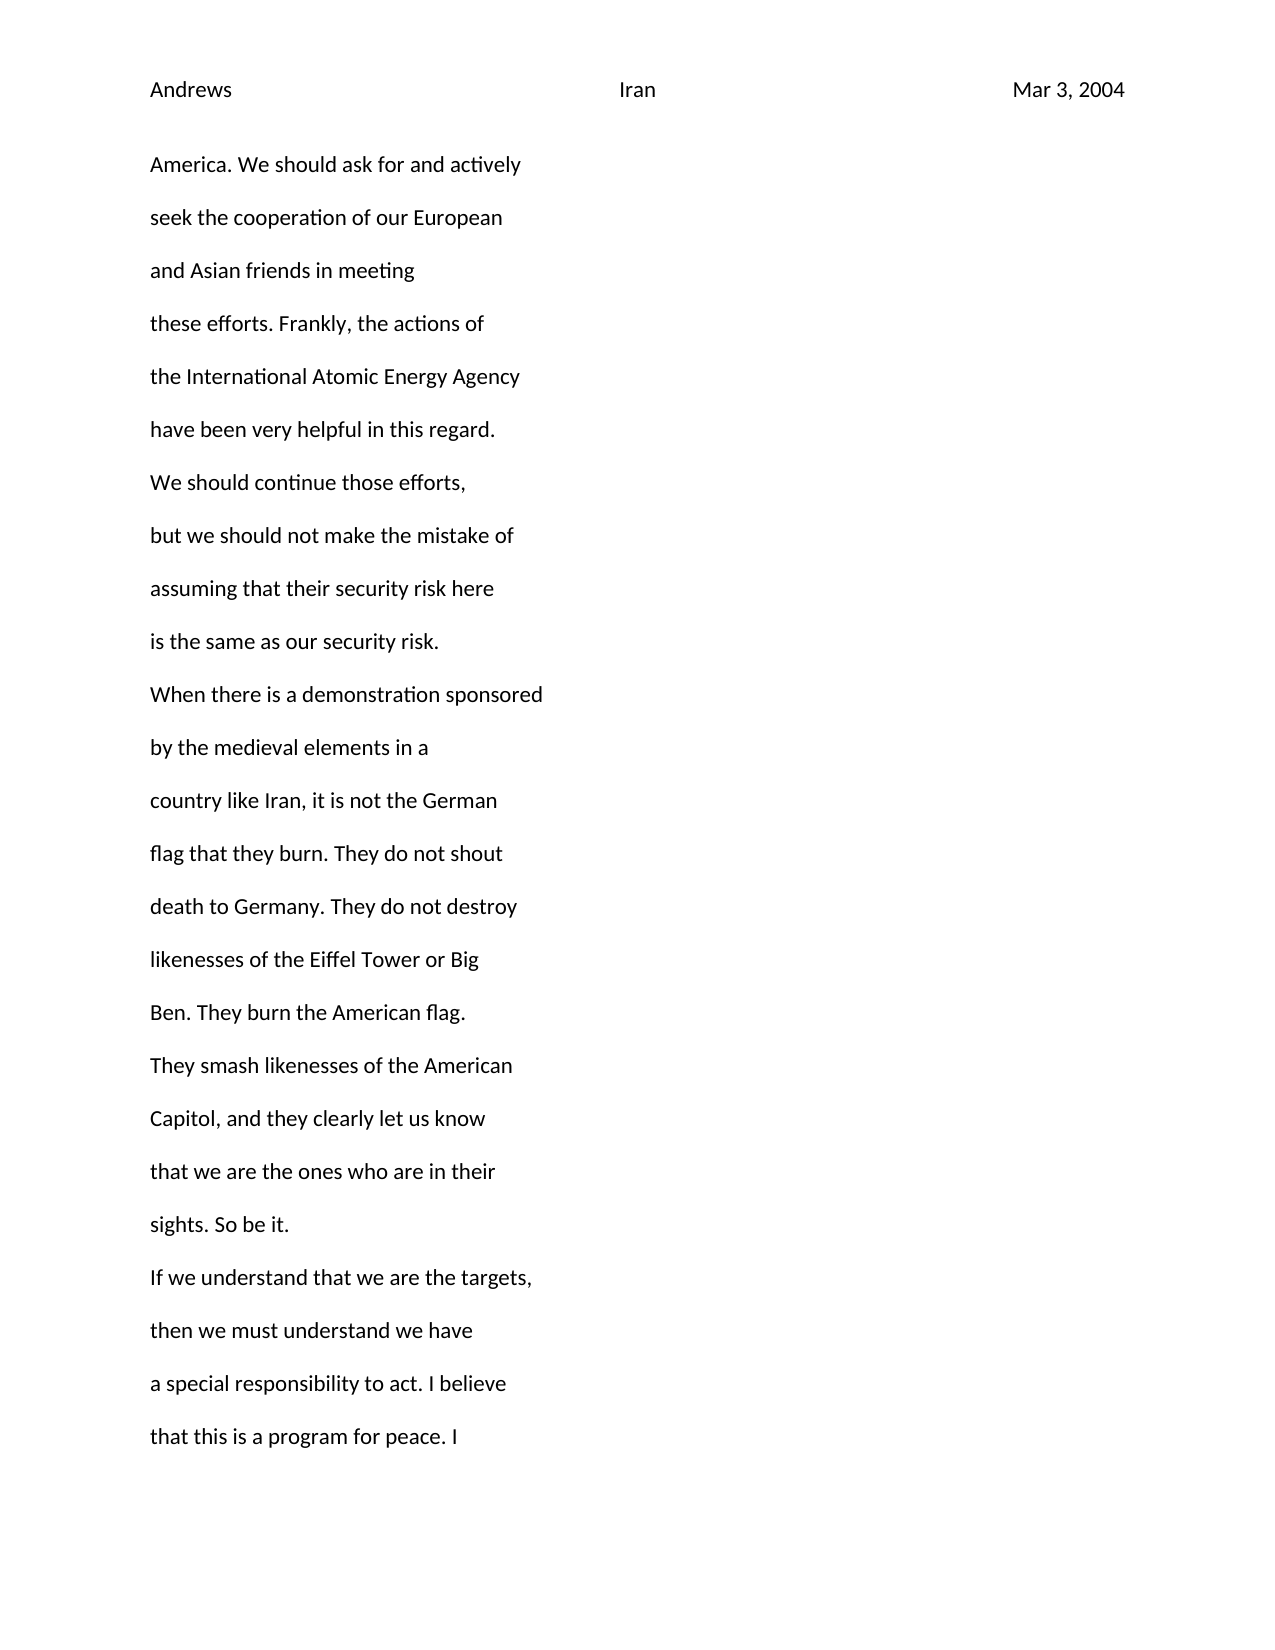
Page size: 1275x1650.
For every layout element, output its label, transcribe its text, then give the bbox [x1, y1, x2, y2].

text have been very helpful in this regard. [150, 415, 1125, 443]
text sights. So be it. [150, 1210, 1125, 1238]
text then we must understand we have [150, 1316, 1125, 1344]
text seek the cooperation of our European [150, 203, 1125, 231]
text flag that they burn. They do not shout [150, 839, 1125, 867]
text and Asian friends in meeting [150, 256, 1125, 284]
text When there is a demonstration sponsored [150, 680, 1125, 708]
text They smash likenesses of the American [150, 1051, 1125, 1079]
text that this is a program for peace. I [150, 1422, 1125, 1451]
text but we should not make the mistake of [150, 521, 1125, 549]
text If we understand that we are the targets, [150, 1263, 1125, 1291]
text these efforts. Frankly, the actions of [150, 309, 1125, 337]
text the International Atomic Energy Agency [150, 362, 1125, 390]
text Capitol, and they clearly let us know [150, 1104, 1125, 1132]
text assuming that their security risk here [150, 574, 1125, 602]
text America. We should ask for and actively [150, 150, 1125, 178]
text country like Iran, it is not the German [150, 786, 1125, 814]
text by the medieval elements in a [150, 733, 1125, 761]
text We should continue those efforts, [150, 468, 1125, 496]
text a special responsibility to act. I believe [150, 1369, 1125, 1397]
text Ben. They burn the American flag. [150, 998, 1125, 1026]
text death to Germany. They do not destroy [150, 892, 1125, 920]
text that we are the ones who are in their [150, 1157, 1125, 1185]
text likenesses of the Eiffel Tower or Big [150, 945, 1125, 973]
text is the same as our security risk. [150, 627, 1125, 655]
